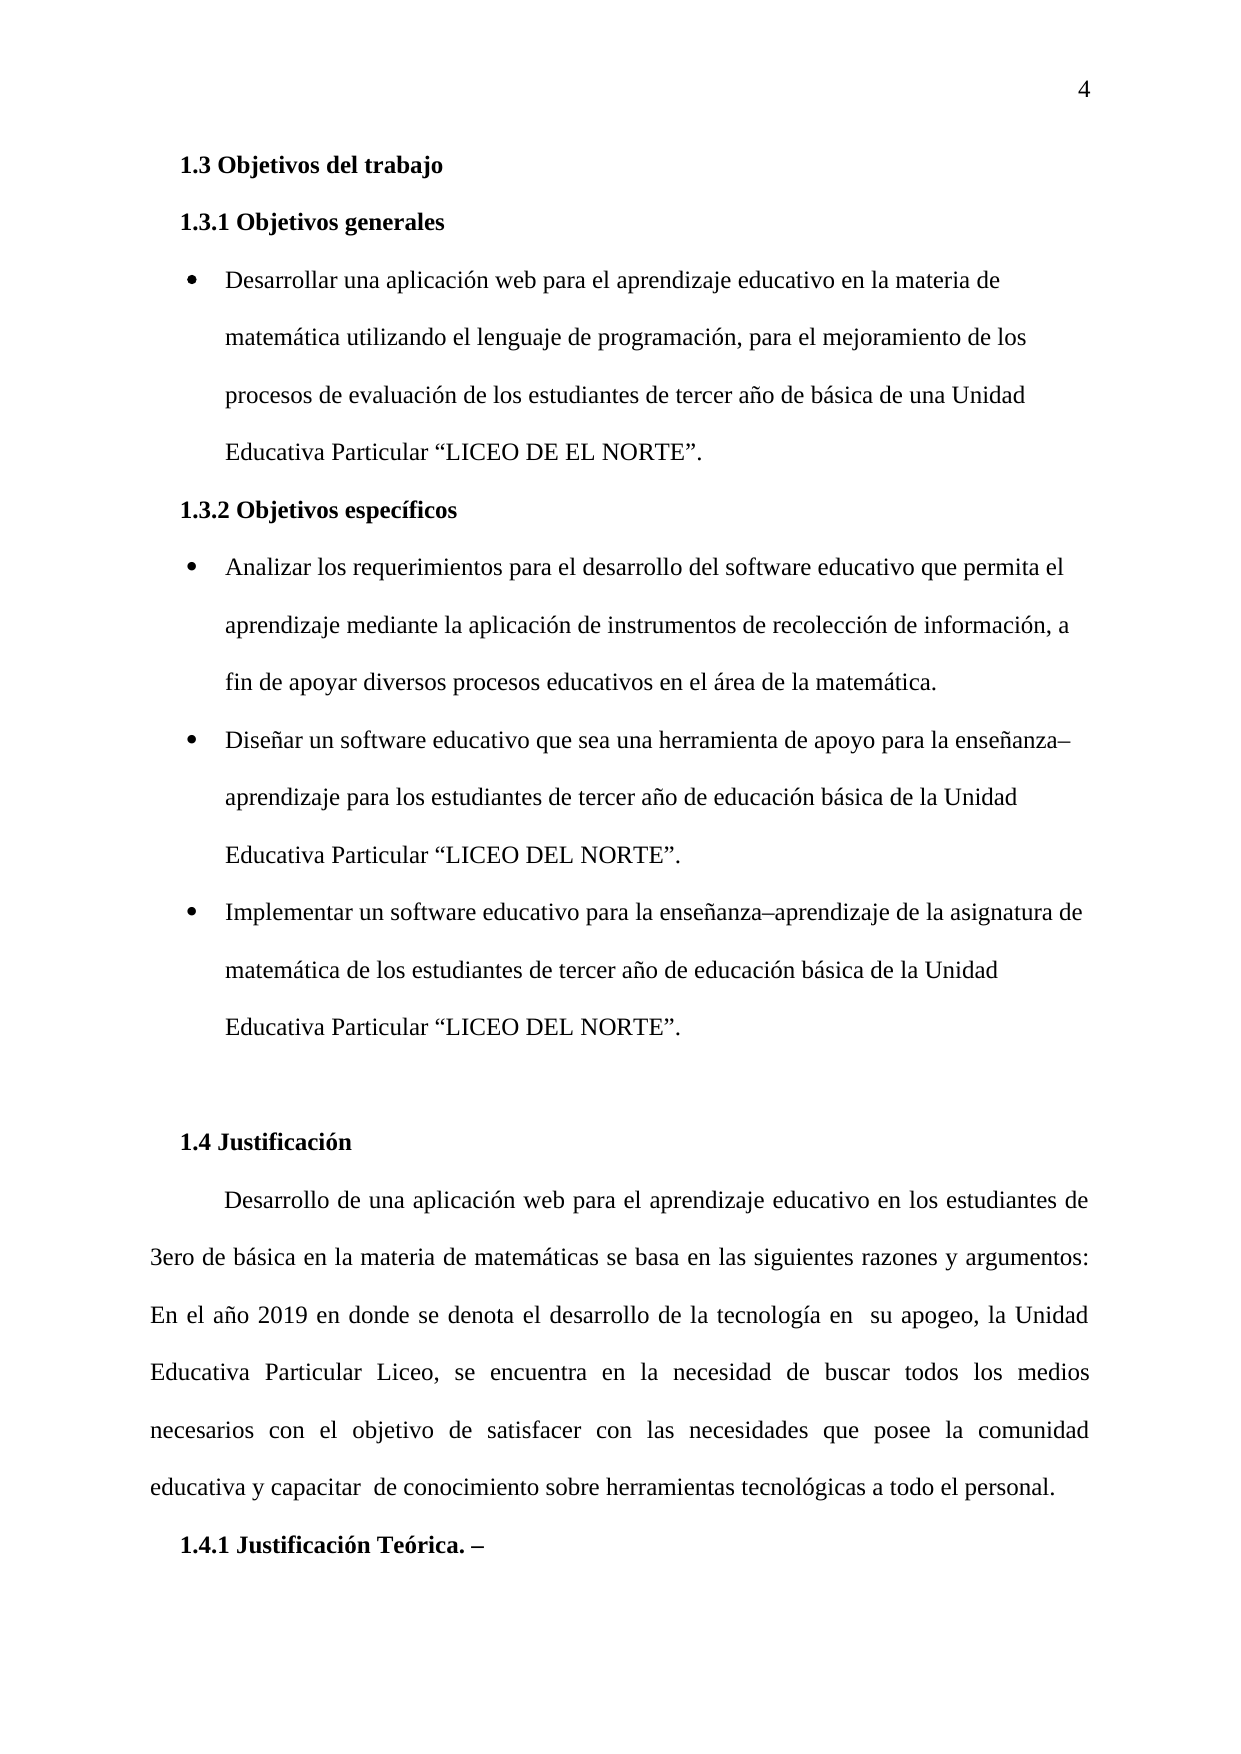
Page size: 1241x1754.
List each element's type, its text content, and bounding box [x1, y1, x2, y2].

text 1.3.2 Objetivos específicos [150, 495, 1090, 524]
text 1.4.1 Justificación Teórica. – [150, 1530, 1090, 1559]
text 1.3.1 Objetivos generales [150, 207, 1090, 236]
text 1.3 Objetivos del trabajo [150, 150, 1090, 179]
list Desarrollar una aplicación web para el aprendizaje educativo en la materia de matemática utilizando el lenguaje de programación, para el mejoramiento de los procesos de evaluación de los estudiantes de tercer año de básica de una Unidad Educativa Particular “LICEO DE EL NORTE”. [187, 265, 1090, 466]
text 1.4 Justificación [150, 1127, 1090, 1156]
text Desarrollo de una aplicación web para el aprendizaje educativo en los estudiantes de 3ero de básica en la materia de matemáticas se basa en las siguientes razones y argumentos: En el año 2019 en donde se denota el desarrollo de la tecnología en su apogeo, la Unidad Educativa Particular Liceo, se encuentra en la necesidad de buscar todos los medios necesarios con el objetivo de satisfacer con las necesidades que posee la comunidad educativa y capacitar de conocimiento sobre herramientas tecnológicas a todo el personal. [150, 1185, 1090, 1501]
list Diseñar un software educativo que sea una herramienta de apoyo para la enseñanza–aprendizaje para los estudiantes de tercer año de educación básica de la Unidad Educativa Particular “LICEO DEL NORTE”. [187, 725, 1090, 869]
list Analizar los requerimientos para el desarrollo del software educativo que permita el aprendizaje mediante la aplicación de instrumentos de recolección de información, a fin de apoyar diversos procesos educativos en el área de la matemática. [187, 552, 1090, 696]
list Implementar un software educativo para la enseñanza–aprendizaje de la asignatura de matemática de los estudiantes de tercer año de educación básica de la Unidad Educativa Particular “LICEO DEL NORTE”. [187, 897, 1090, 1041]
